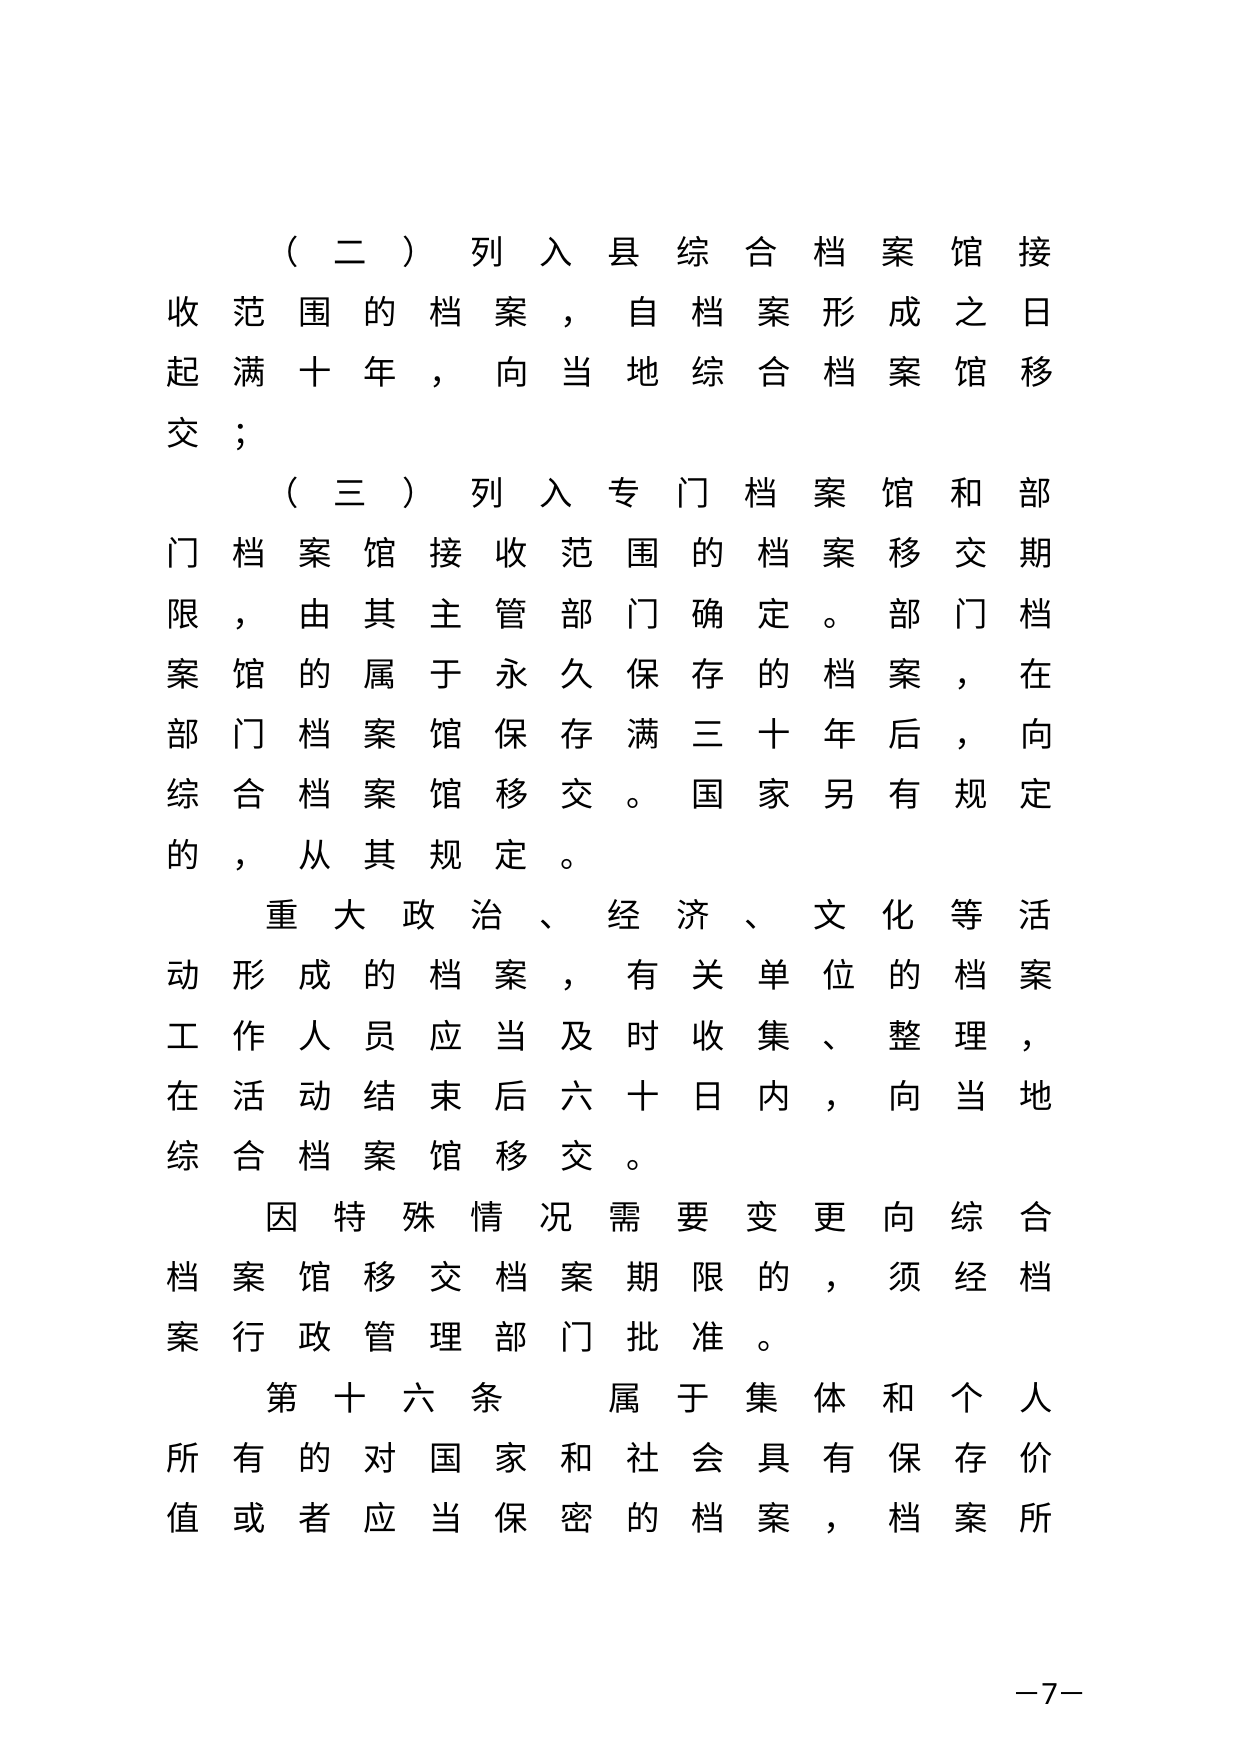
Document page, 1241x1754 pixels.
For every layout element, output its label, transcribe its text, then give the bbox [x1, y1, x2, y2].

text （二）列入县综合档案馆接收范围的档案，自档案形成之日起满十年，向当地综合档案馆移交； [167, 219, 1085, 461]
text （三）列入专门档案馆和部门档案馆接收范围的档案移交期限，由其主管部门确定。部门档案馆的属于永久保存的档案，在部门档案馆保存满三十年后，向综合档案馆移交。国家另有规定的，从其规定。 [167, 461, 1085, 883]
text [167, 1365, 1085, 1546]
text 因特殊情况需要变更向综合档案馆移交档案期限的，须经档案行政管理部门批准。 [167, 1184, 1085, 1365]
text 重大政治、经济、文化等活动形成的档案，有关单位的档案工作人员应当及时收集、整理，在活动结束后六十日内，向当地综合档案馆移交。 [167, 883, 1085, 1184]
